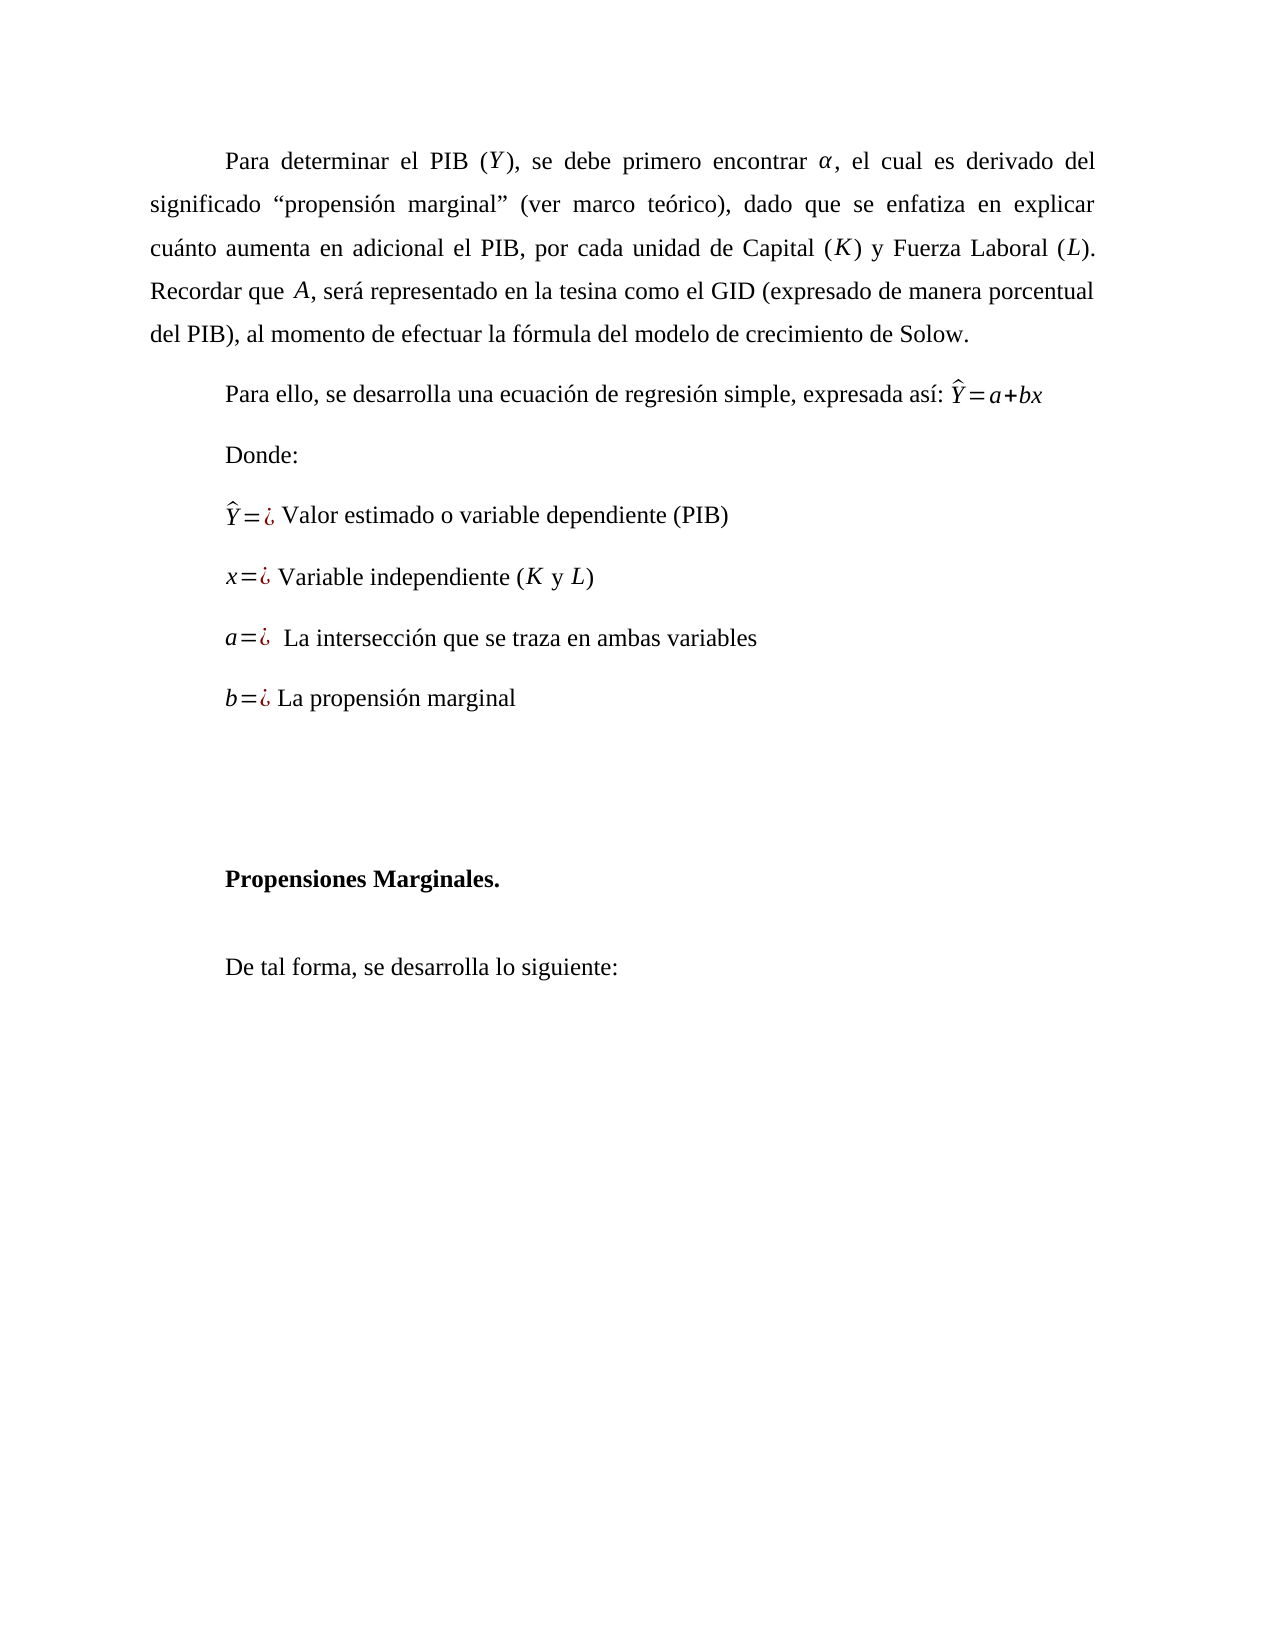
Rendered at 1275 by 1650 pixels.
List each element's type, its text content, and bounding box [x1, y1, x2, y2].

subtitle Propensiones Marginales. [150, 864, 1096, 892]
text Para determinar el PIB (), se debe primero encontrar , el cual es derivado del significado “propensión marginal” (ver marco teórico), dado que se enfatiza en explicar cuánto aumenta en adicional el PIB, por cada unidad de Capital () y Fuerza Laboral (). Recordar que , será representado en la tesina como el GID (expresado de manera porcentual del PIB), al momento de efectuar la fórmula del modelo de crecimiento de Solow. [150, 146, 1096, 348]
text Variable independiente ( y ) [150, 562, 1096, 592]
text Donde: [150, 440, 1096, 469]
text Valor estimado o variable dependiente (PIB) [150, 500, 1096, 531]
text La propensión marginal [150, 683, 1096, 713]
text De tal forma, se desarrolla lo siguiente: [150, 952, 1096, 981]
text Para ello, se desarrolla una ecuación de regresión simple, expresada así: [150, 379, 1096, 409]
text La intersección que se traza en ambas variables [150, 623, 1096, 652]
